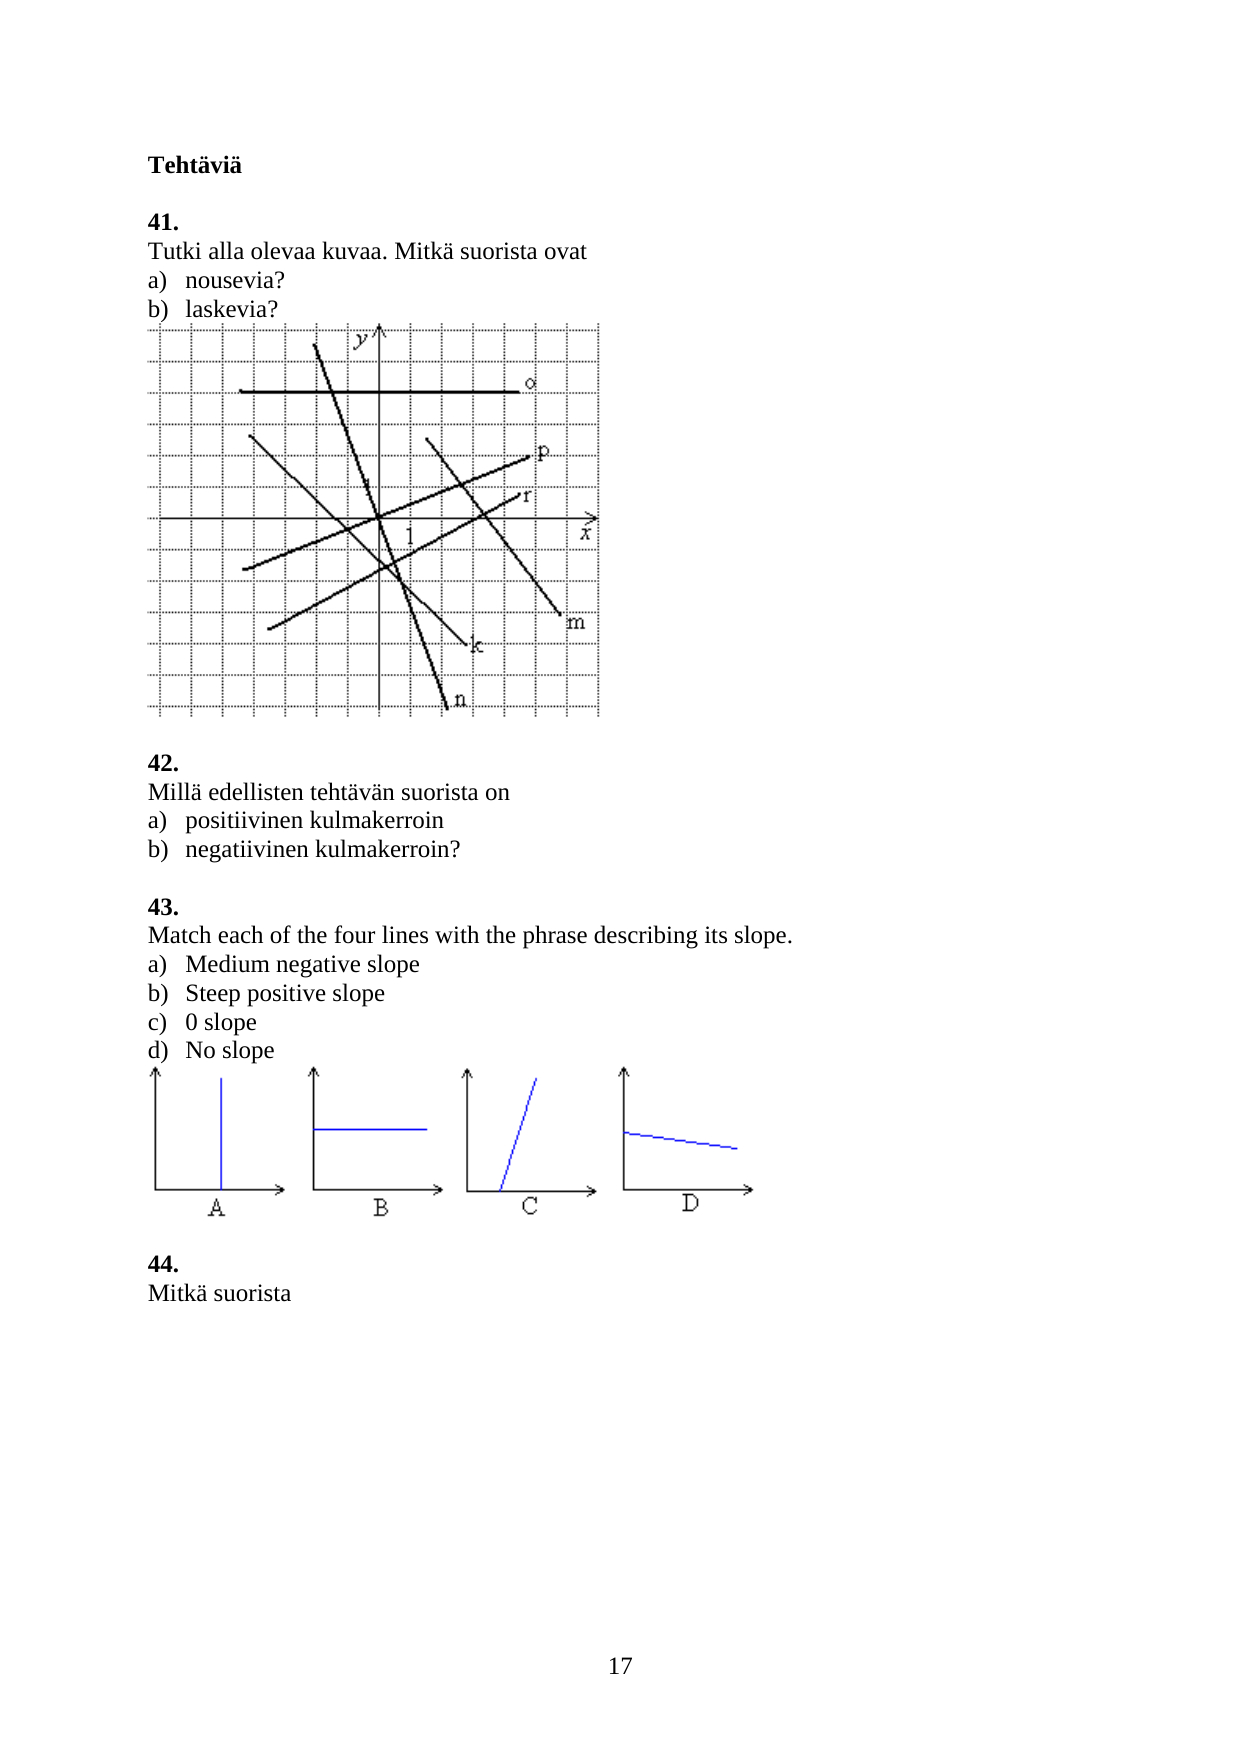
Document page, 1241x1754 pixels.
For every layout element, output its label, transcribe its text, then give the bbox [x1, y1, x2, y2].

text Steep positive slope [148, 978, 1092, 1007]
list nousevia? [148, 265, 1092, 294]
picture [147, 1064, 758, 1221]
text Tutki alla olevaa kuvaa. Mitkä suorista ovat [148, 236, 1092, 265]
text laskevia? [148, 294, 1092, 322]
text No slope [148, 1036, 1092, 1064]
picture [147, 322, 604, 720]
list Medium negative slope [148, 949, 1092, 978]
text Tehtäviä [148, 150, 1092, 179]
text Millä edellisten tehtävän suorista on [148, 777, 1092, 806]
text negatiivinen kulmakerroin? [148, 834, 1092, 863]
text Match each of the four lines with the phrase describing its slope. [148, 921, 1092, 949]
list positiivinen kulmakerroin [148, 806, 1092, 834]
text 0 slope [148, 1007, 1092, 1036]
text Mitkä suorista [148, 1278, 1092, 1306]
